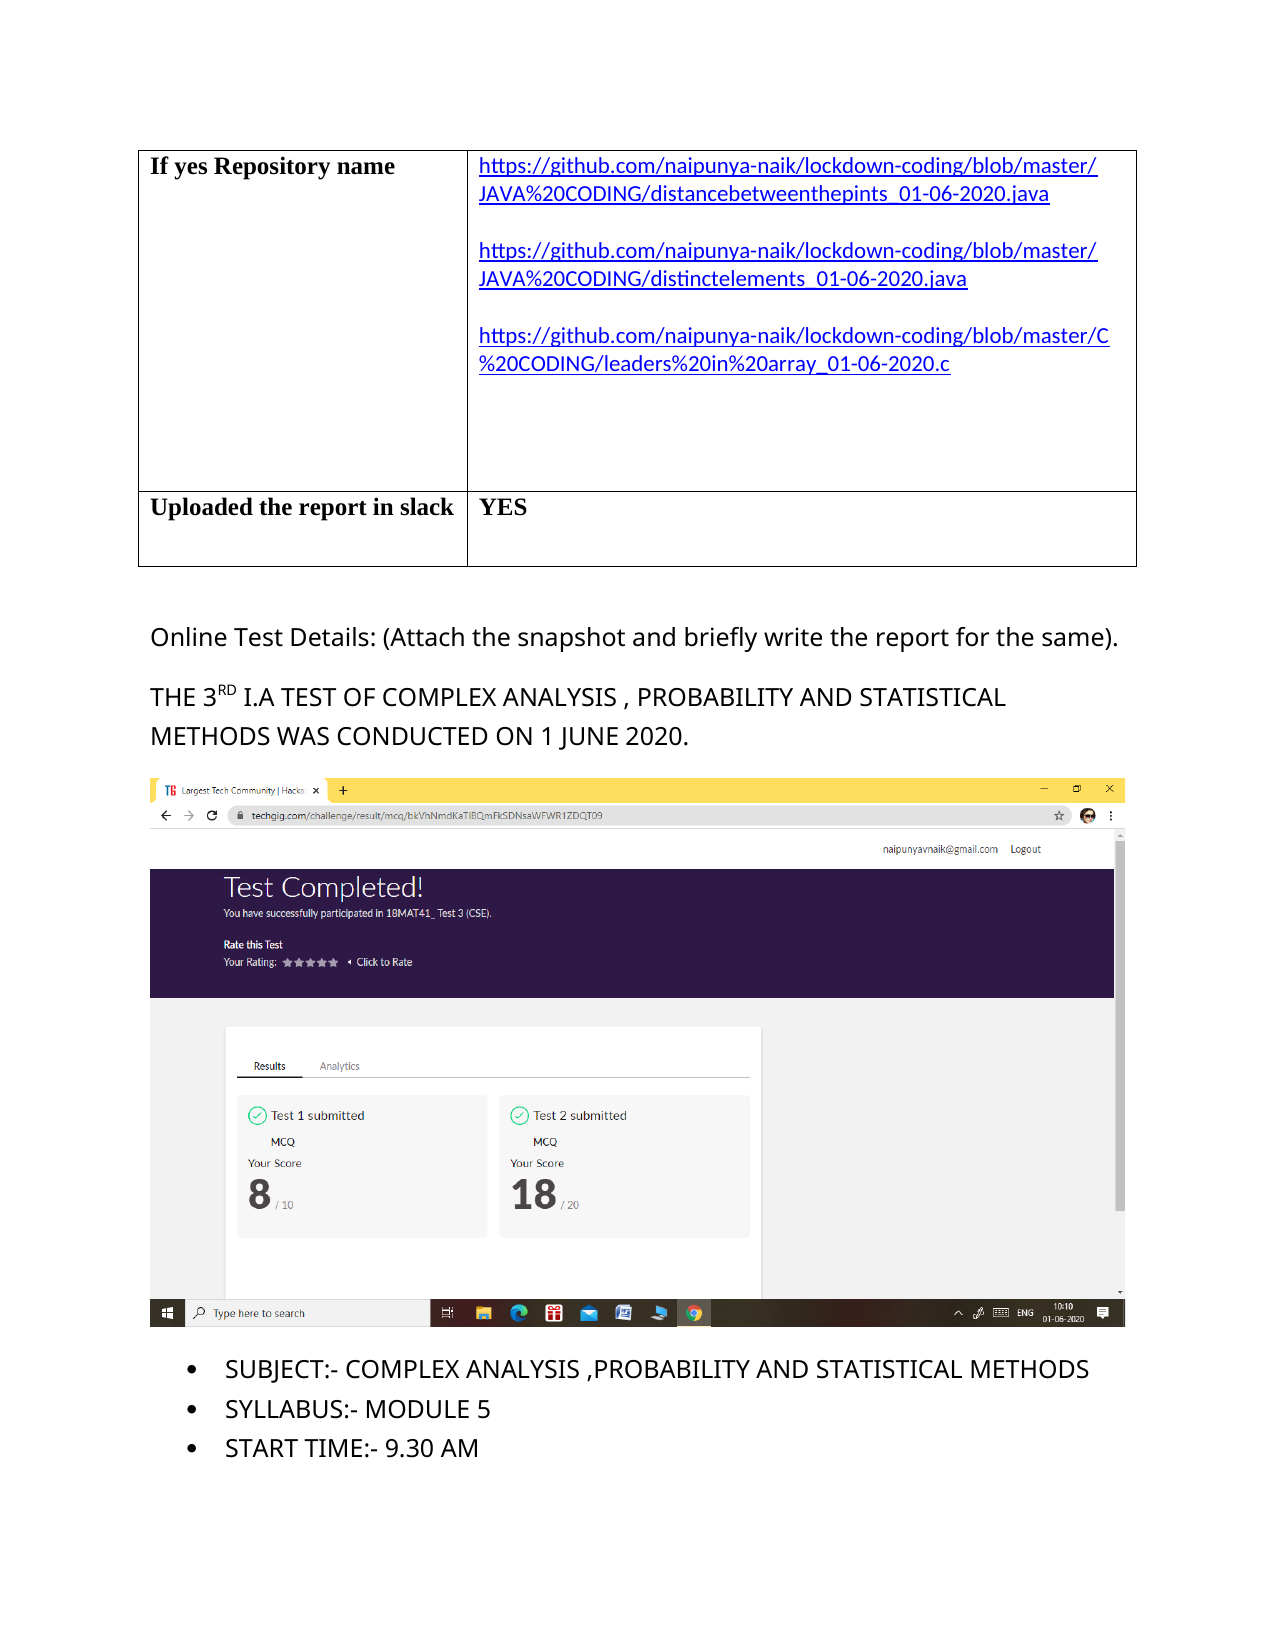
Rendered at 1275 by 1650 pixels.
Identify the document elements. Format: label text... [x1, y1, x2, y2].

list START TIME:- 9.30 AM [187, 1430, 1125, 1464]
list SYLLABUS:- MODULE 5 [187, 1391, 1125, 1425]
text Online Test Details: (Attach the snapshot and briefly write the report for the same). [150, 620, 1125, 654]
picture [150, 778, 1125, 1327]
list SUBJECT:- COMPLEX ANALYSIS ,PROBABILITY AND STATISTICAL METHODS [187, 1352, 1125, 1386]
table_cell If yes Repository name [139, 151, 467, 491]
table_cell YES [468, 492, 1136, 566]
table_cell Uploaded the report in slack [139, 492, 467, 566]
text THE 3RD I.A TEST OF COMPLEX ANALYSIS , PROBABILITY AND STATISTICAL METHODS WAS CONDUCTED ON 1 JUNE 2020. [150, 680, 1125, 753]
table_cell https://github.com/naipunya-naik/lockdown-coding/blob/master/JAVA%20CODING/distancebetweenthepints_01-06-2020.java https://github.com/naipunya-naik/lockdown-coding/blob/master/JAVA%20CODING/distinctelements_01-06-2020.java https://github.com/naipunya-naik/lockdown-coding/blob/master/C%20CODING/leaders%20in%20array_01-06-2020.c [468, 151, 1136, 491]
